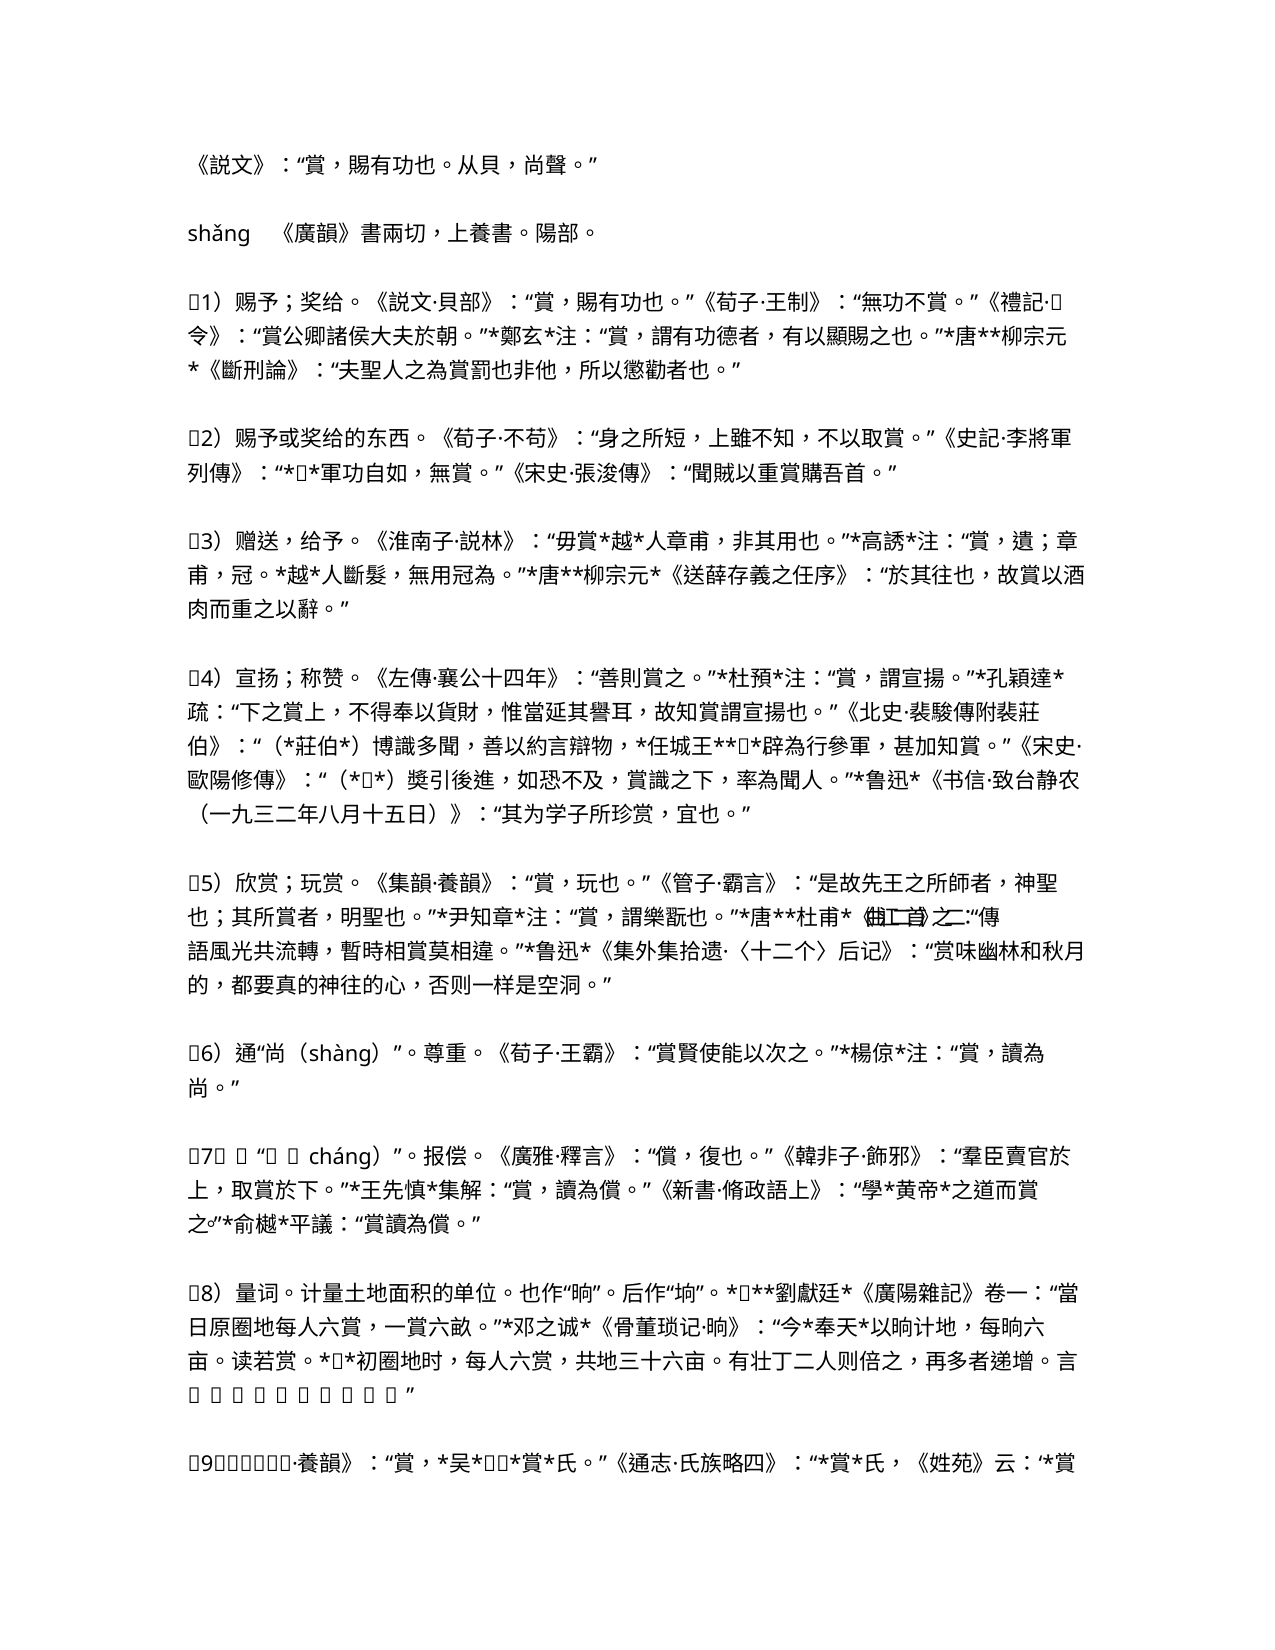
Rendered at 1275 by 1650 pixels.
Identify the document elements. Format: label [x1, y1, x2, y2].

text [187, 150, 1087, 1478]
